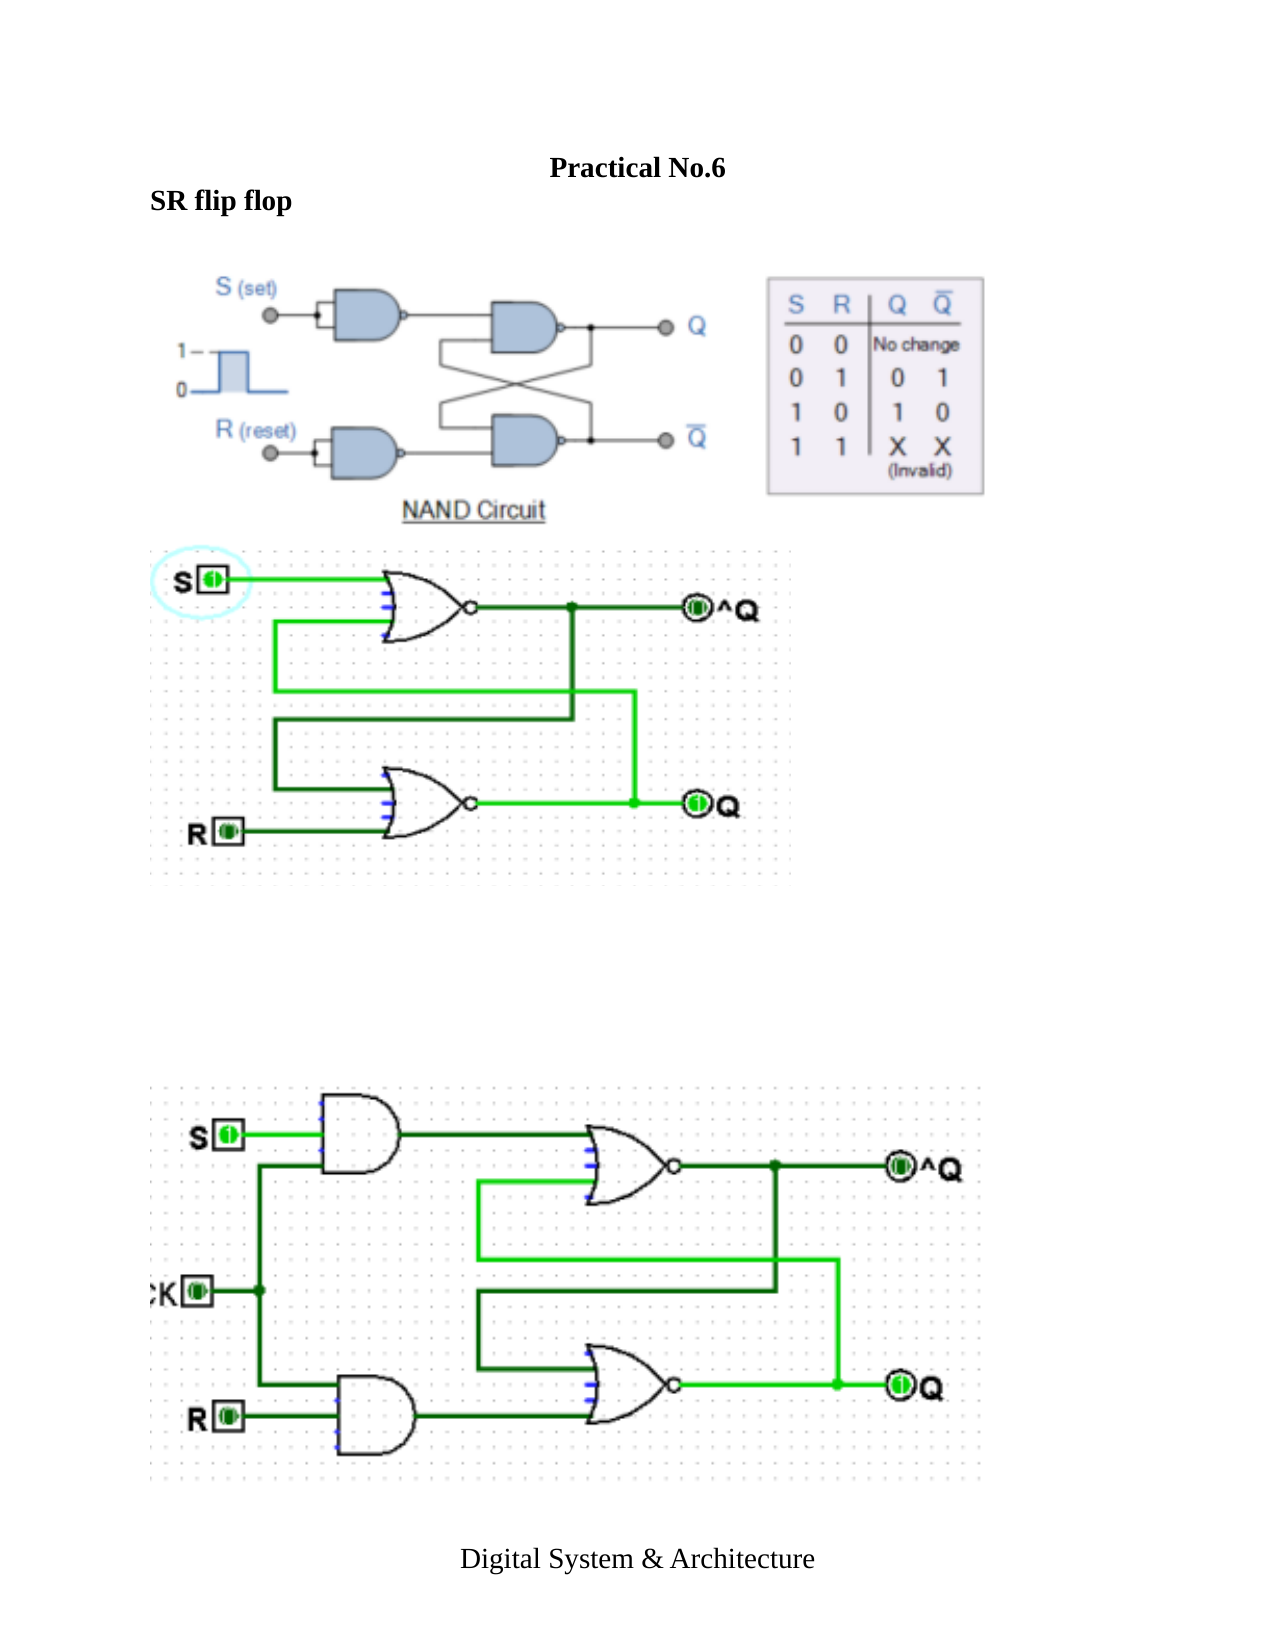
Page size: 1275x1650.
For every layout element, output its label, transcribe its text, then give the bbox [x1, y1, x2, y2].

text SR flip flop [150, 183, 1125, 217]
picture [150, 1086, 982, 1494]
text Practical No.6 [150, 150, 1125, 183]
picture [150, 250, 1091, 886]
